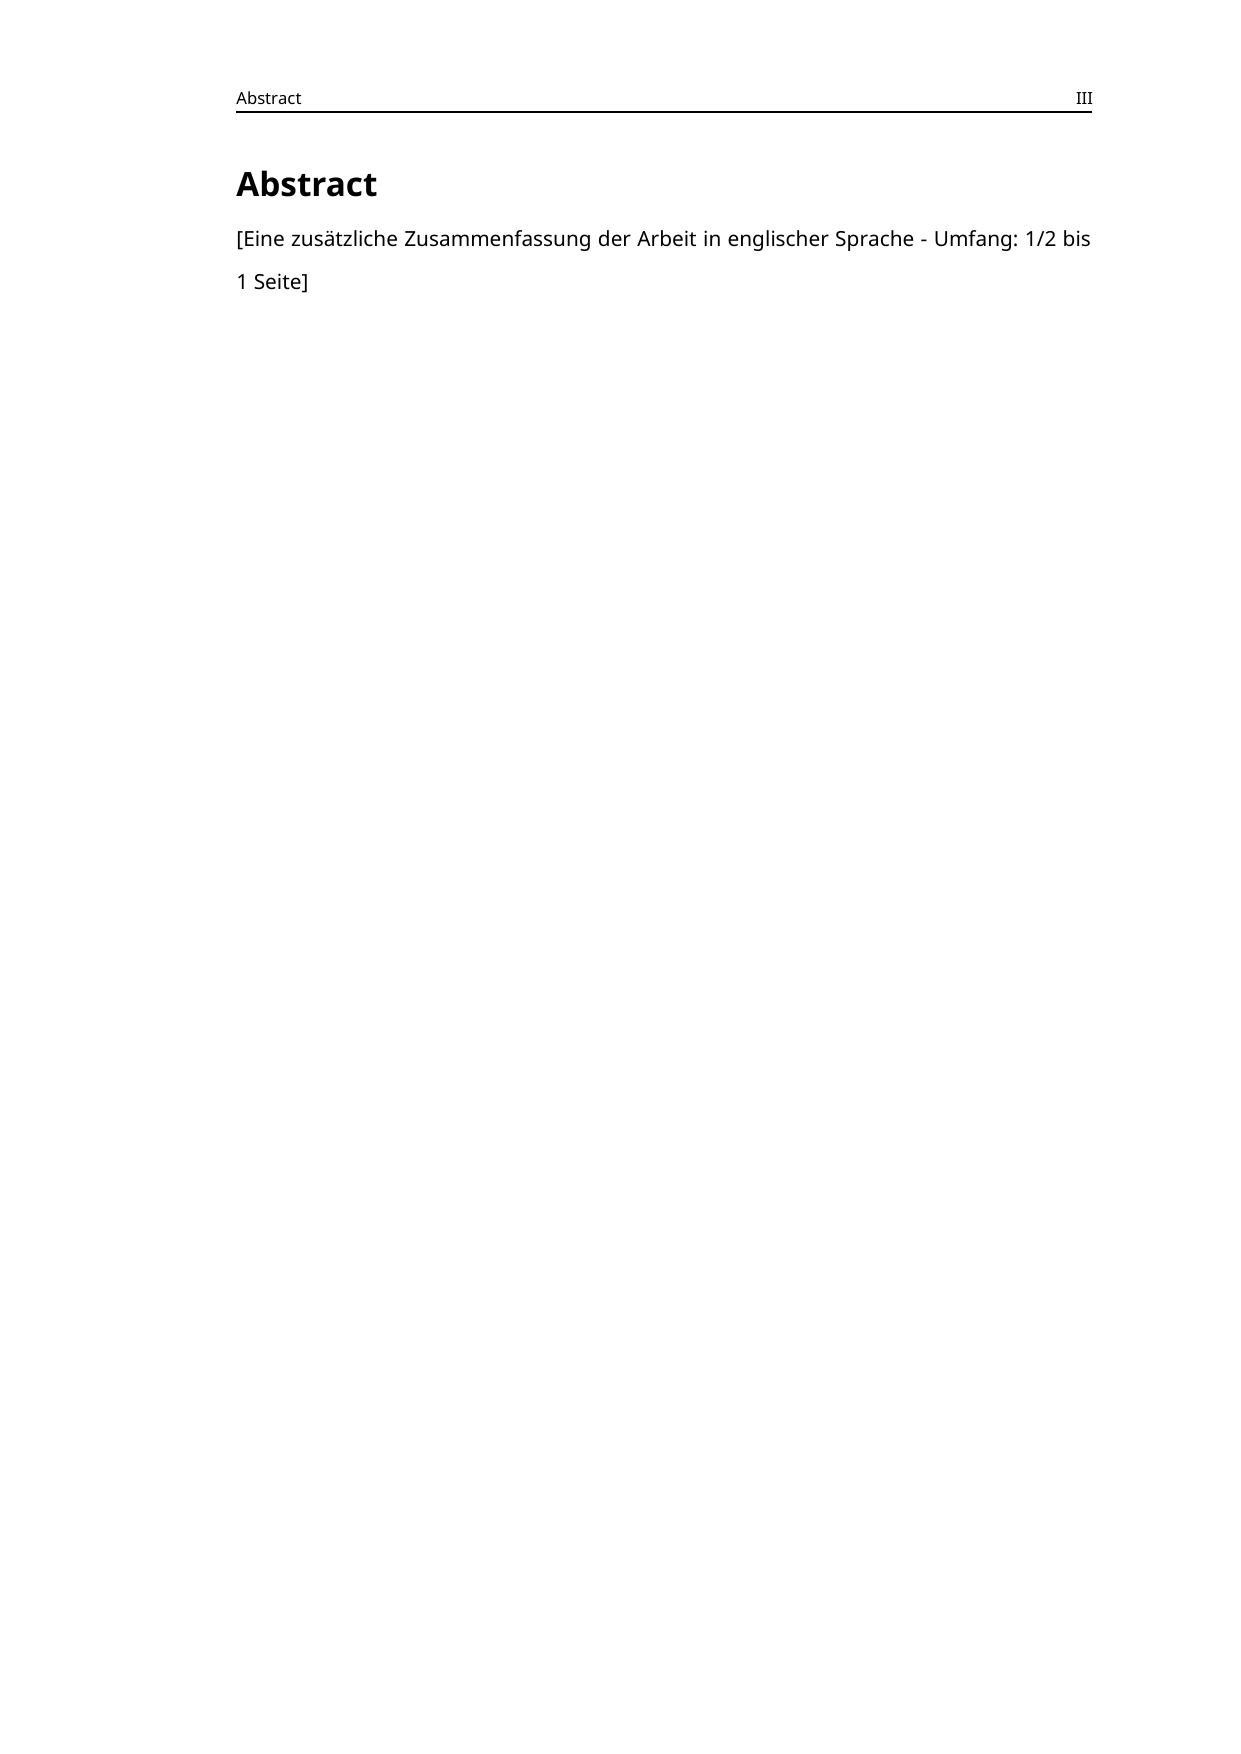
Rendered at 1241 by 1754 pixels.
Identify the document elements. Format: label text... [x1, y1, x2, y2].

text [Eine zusätzliche Zusammenfassung der Arbeit in englischer Sprache - Umfang: 1/2 bis 1 Seite] [236, 224, 1092, 296]
text Abstract [236, 160, 1092, 206]
